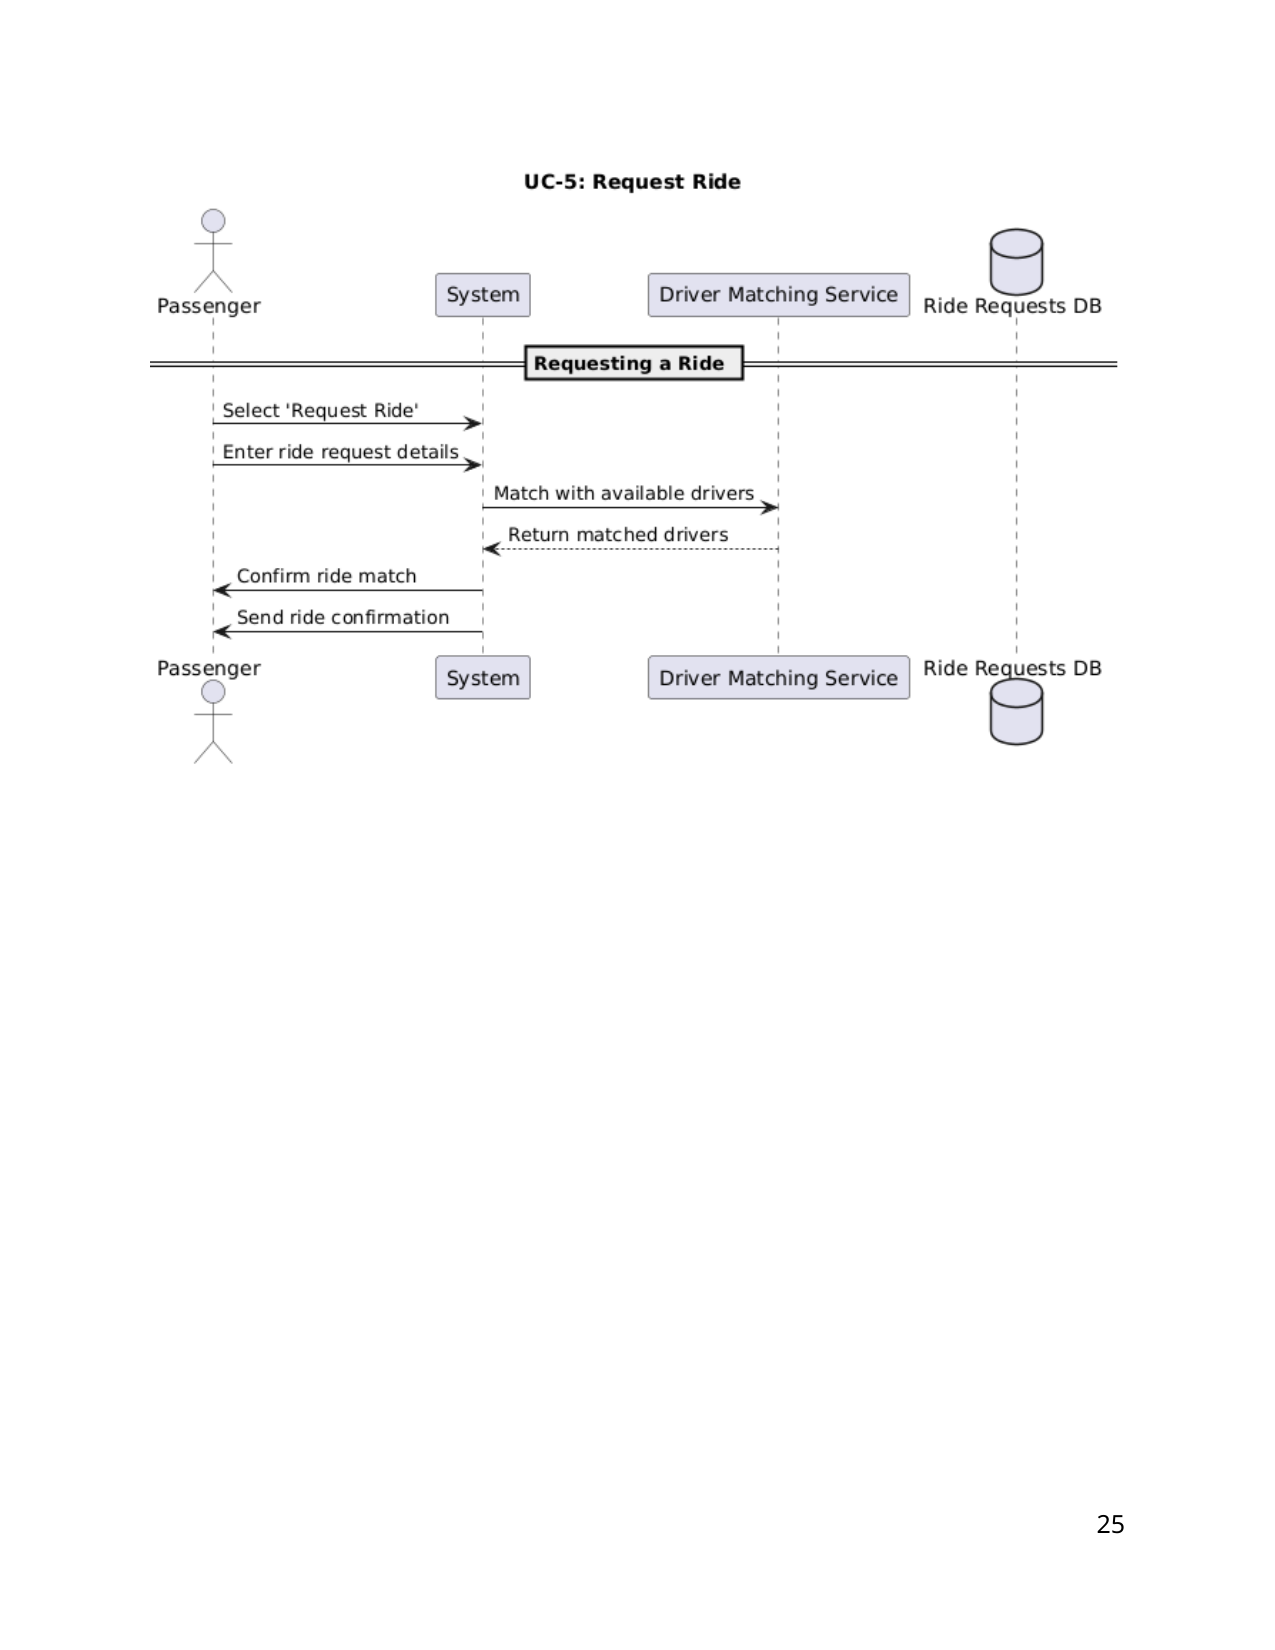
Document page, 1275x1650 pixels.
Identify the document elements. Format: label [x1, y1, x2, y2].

picture [150, 150, 1125, 771]
